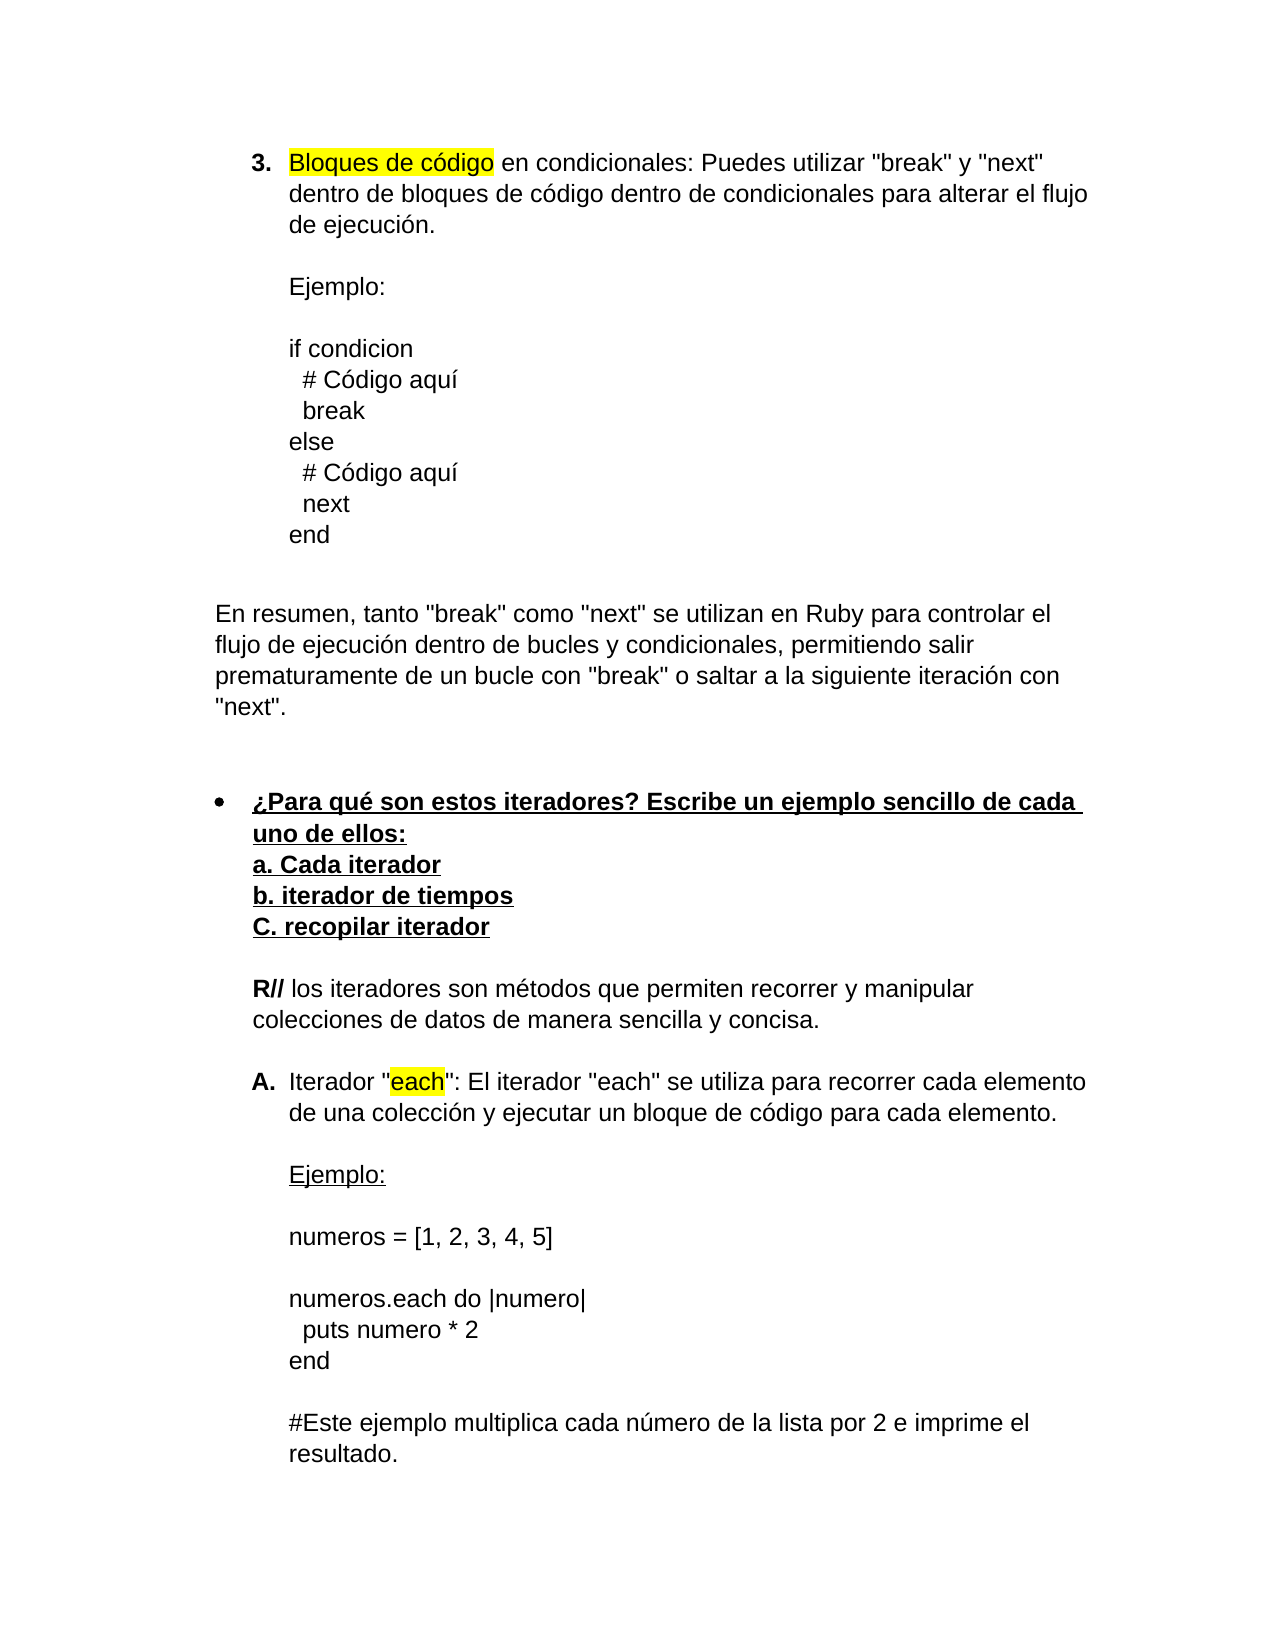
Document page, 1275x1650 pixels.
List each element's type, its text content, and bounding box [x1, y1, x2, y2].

list b. iterador de tiempos [252, 881, 1098, 909]
list break [288, 396, 1098, 425]
list ¿Para qué son estos iteradores? Escribe un ejemplo sencillo de cada uno de ellos: [215, 787, 1098, 847]
list #Este ejemplo multiplica cada número de la lista por 2 e imprime el resultado. [288, 1408, 1098, 1468]
list else [288, 427, 1098, 456]
list numeros.each do |numero| [288, 1284, 1098, 1313]
list # Código aquí [288, 365, 1098, 394]
list R// los iteradores son métodos que permiten recorrer y manipular colecciones de datos de manera sencilla y concisa. [252, 974, 1098, 1033]
list Iterador "each": El iterador "each" se utiliza para recorrer cada elemento de una colección y ejecutar un bloque de código para cada elemento. [251, 1067, 1098, 1127]
list a. Cada iterador [252, 849, 1098, 878]
list end [288, 1346, 1098, 1375]
list if condicion [288, 334, 1098, 363]
list # Código aquí [288, 458, 1098, 487]
list next [288, 489, 1098, 518]
text En resumen, tanto "break" como "next" se utilizan en Ruby para controlar el flujo de ejecución dentro de bucles y condicionales, permitiendo salir prematuramente de un bucle con "break" o saltar a la siguiente iteración con "next". [215, 599, 1098, 721]
list Ejemplo: [288, 1160, 1098, 1189]
list Bloques de código en condicionales: Puedes utilizar "break" y "next" dentro de bloques de código dentro de condicionales para alterar el flujo de ejecución. [251, 148, 1098, 238]
list numeros = [1, 2, 3, 4, 5] [288, 1222, 1098, 1251]
list Ejemplo: [288, 272, 1098, 301]
list end [288, 520, 1098, 549]
list puts numero * 2 [288, 1315, 1098, 1344]
list C. recopilar iterador [252, 912, 1098, 940]
